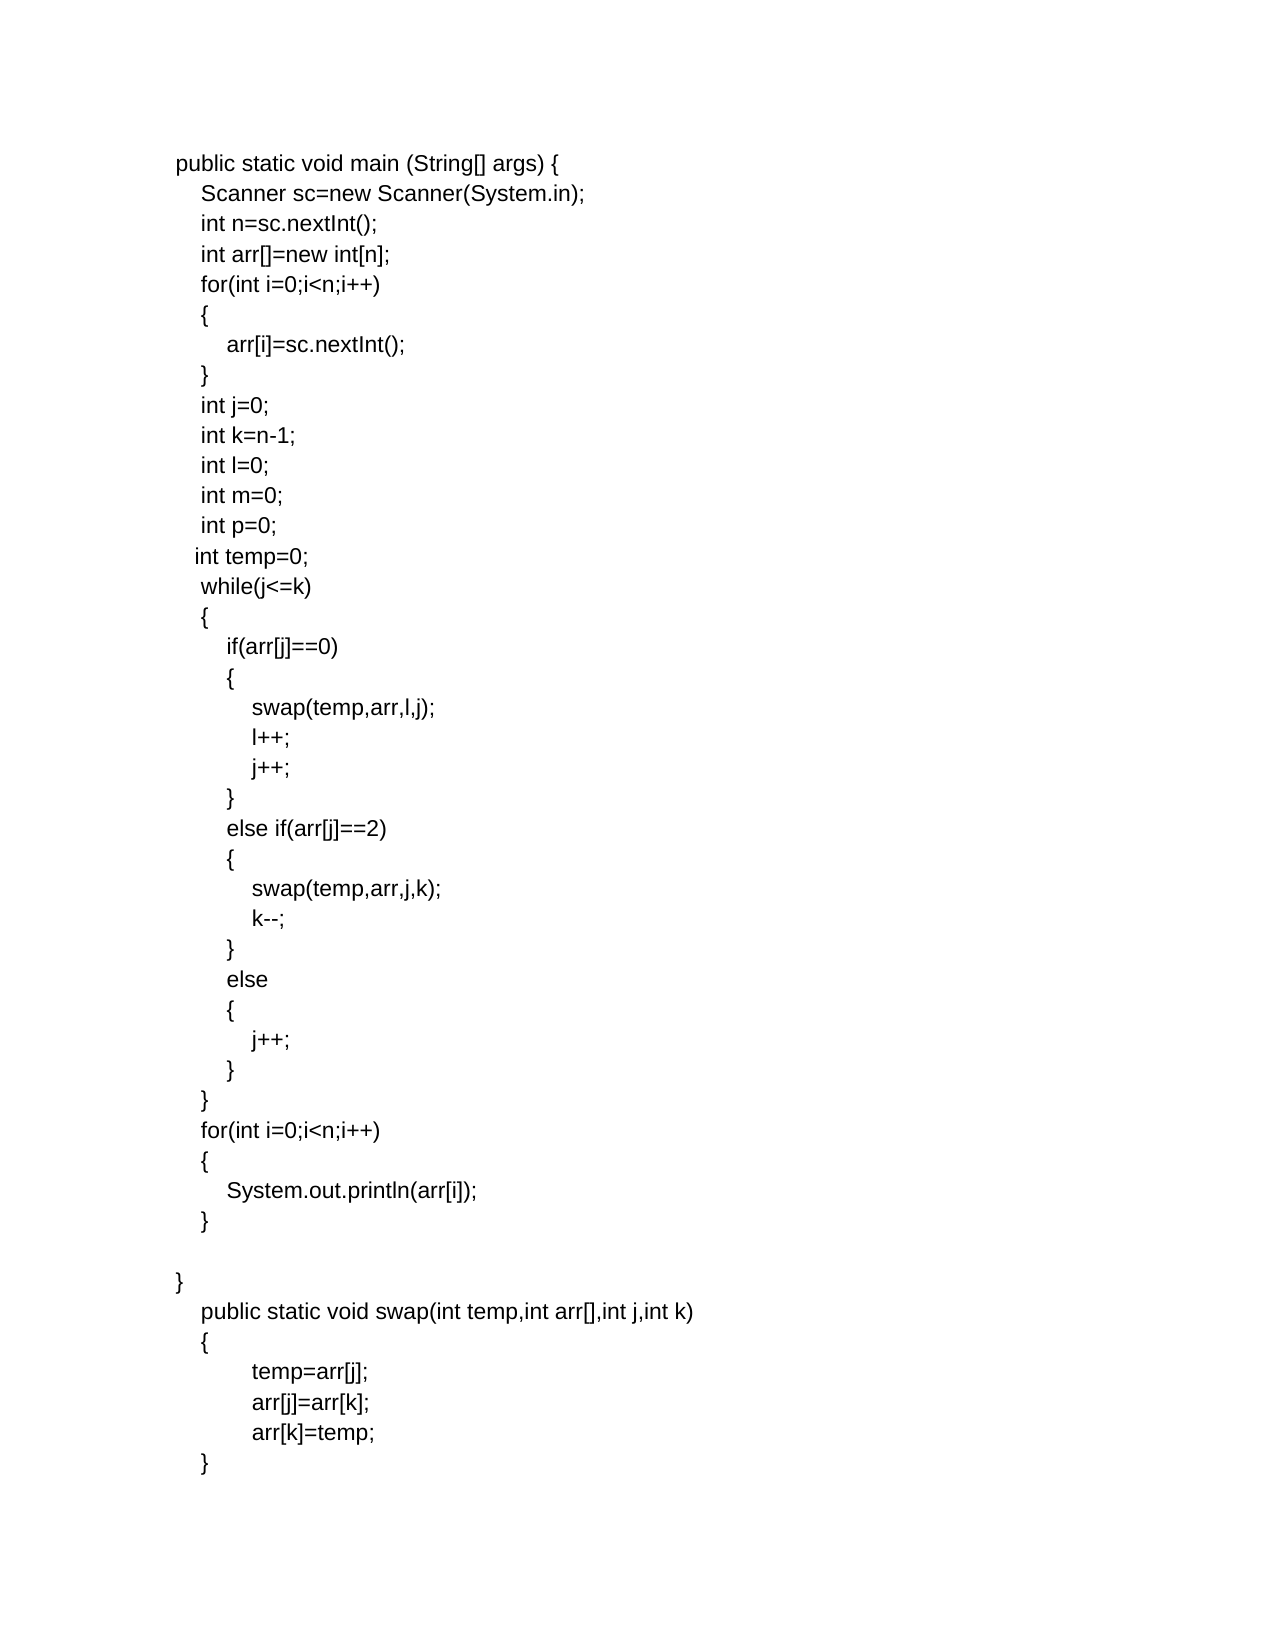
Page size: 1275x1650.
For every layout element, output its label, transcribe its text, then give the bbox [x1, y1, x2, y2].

text public static void swap(int temp,int arr[],int j,int k) [150, 1298, 1125, 1324]
text int temp=0; [150, 543, 1125, 569]
text int m=0; [150, 482, 1125, 509]
text { [150, 663, 1125, 690]
text arr[i]=sc.nextInt(); [150, 331, 1125, 358]
text } [150, 935, 1125, 962]
text for(int i=0;i<n;i++) [150, 271, 1125, 297]
text j++; [150, 754, 1125, 781]
text int arr[]=new int[n]; [150, 241, 1125, 267]
text } [150, 1056, 1125, 1083]
text } [150, 361, 1125, 388]
text { [150, 603, 1125, 629]
text int n=sc.nextInt(); [150, 210, 1125, 237]
text else [150, 966, 1125, 992]
text while(j<=k) [150, 573, 1125, 599]
text } [150, 1268, 1125, 1294]
text j++; [150, 1026, 1125, 1052]
text } [150, 1207, 1125, 1234]
text k--; [150, 905, 1125, 932]
text { [150, 1328, 1125, 1354]
text { [150, 996, 1125, 1022]
text public static void main (String[] args) { [150, 150, 1125, 176]
text { [150, 1147, 1125, 1173]
text } [150, 1449, 1125, 1475]
text } [150, 784, 1125, 811]
text System.out.println(arr[i]); [150, 1177, 1125, 1203]
text int j=0; [150, 392, 1125, 418]
text temp=arr[j]; [150, 1358, 1125, 1385]
text int p=0; [150, 512, 1125, 539]
text for(int i=0;i<n;i++) [150, 1117, 1125, 1143]
text l++; [150, 724, 1125, 750]
text arr[k]=temp; [150, 1419, 1125, 1445]
text else if(arr[j]==2) [150, 814, 1125, 841]
text swap(temp,arr,j,k); [150, 875, 1125, 901]
text int l=0; [150, 452, 1125, 478]
text } [150, 1086, 1125, 1113]
text { [150, 301, 1125, 327]
text Scanner sc=new Scanner(System.in); [150, 180, 1125, 207]
text swap(temp,arr,l,j); [150, 694, 1125, 720]
text arr[j]=arr[k]; [150, 1388, 1125, 1415]
text int k=n-1; [150, 422, 1125, 448]
text { [150, 845, 1125, 871]
text if(arr[j]==0) [150, 633, 1125, 660]
